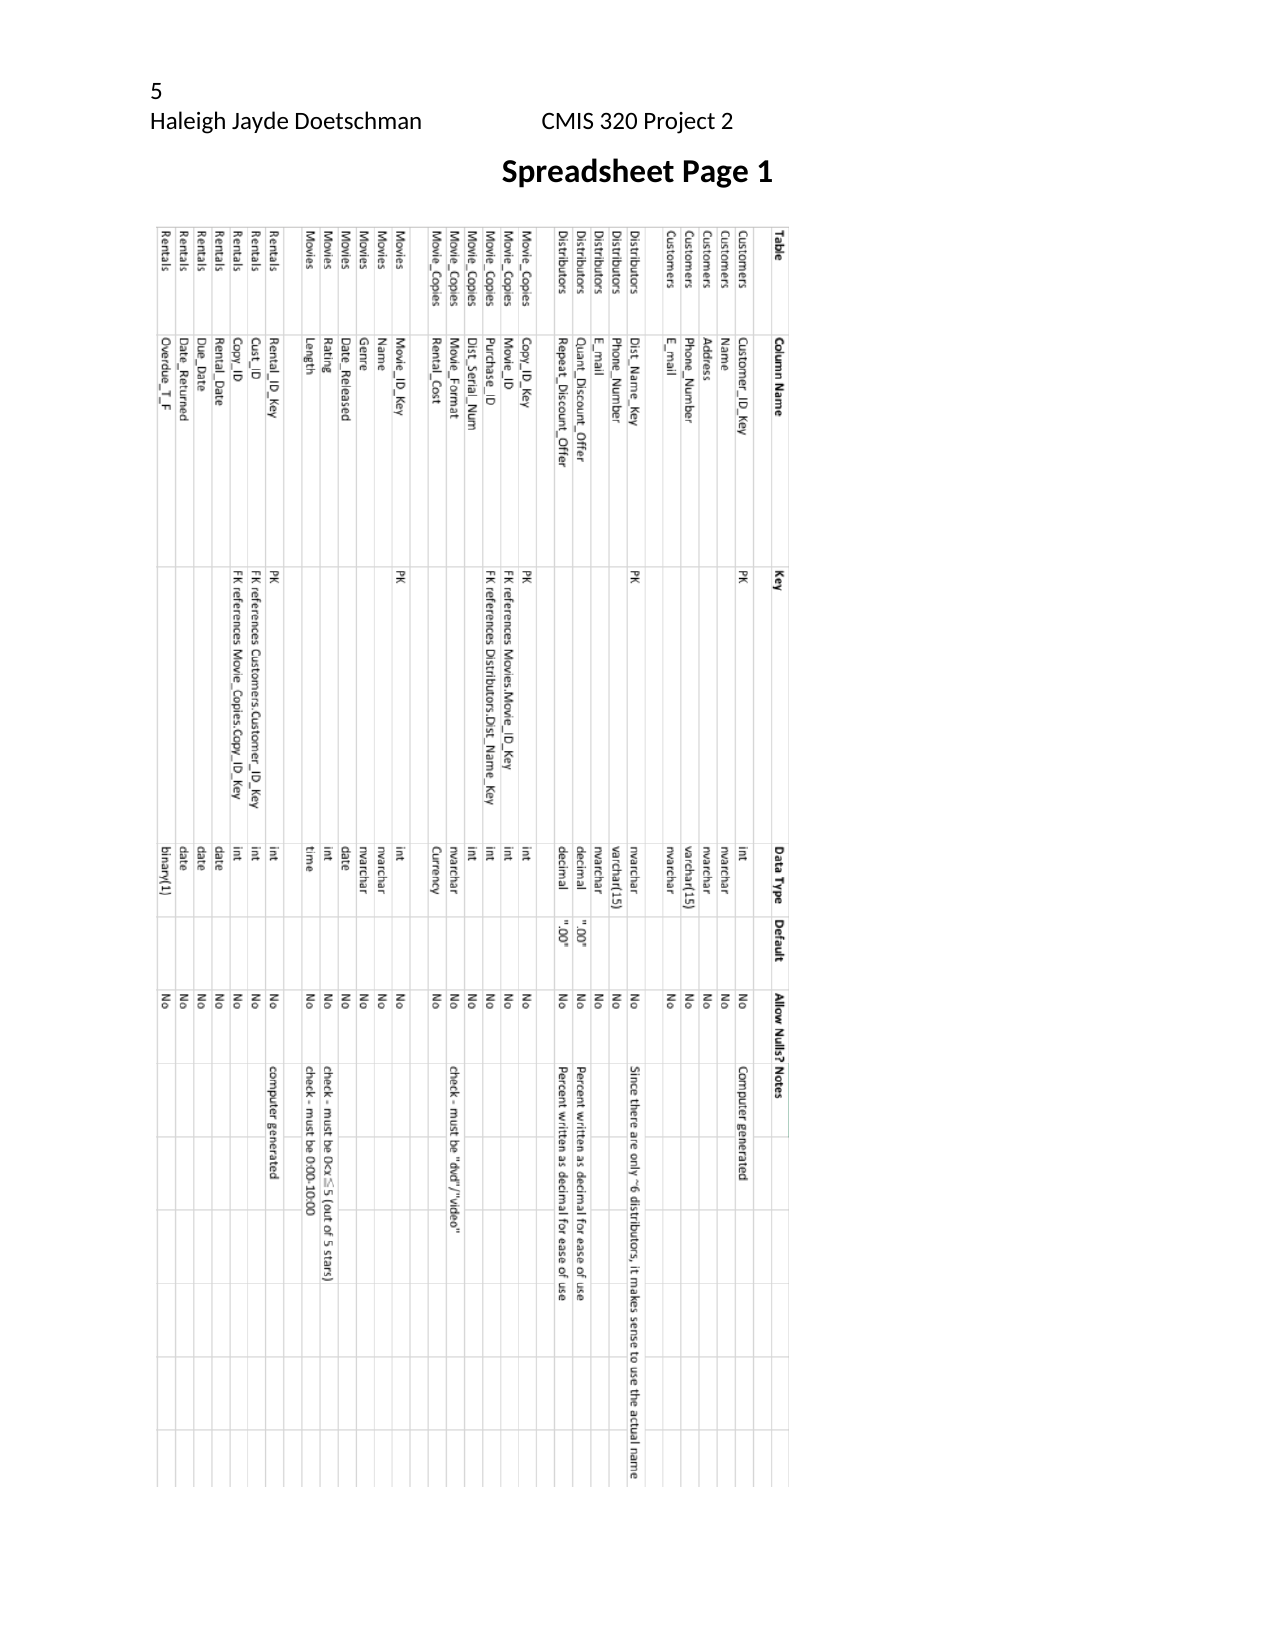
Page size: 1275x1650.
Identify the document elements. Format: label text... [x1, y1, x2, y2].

list Spreadsheet Page 1 [150, 150, 1125, 191]
picture [156, 228, 789, 1487]
